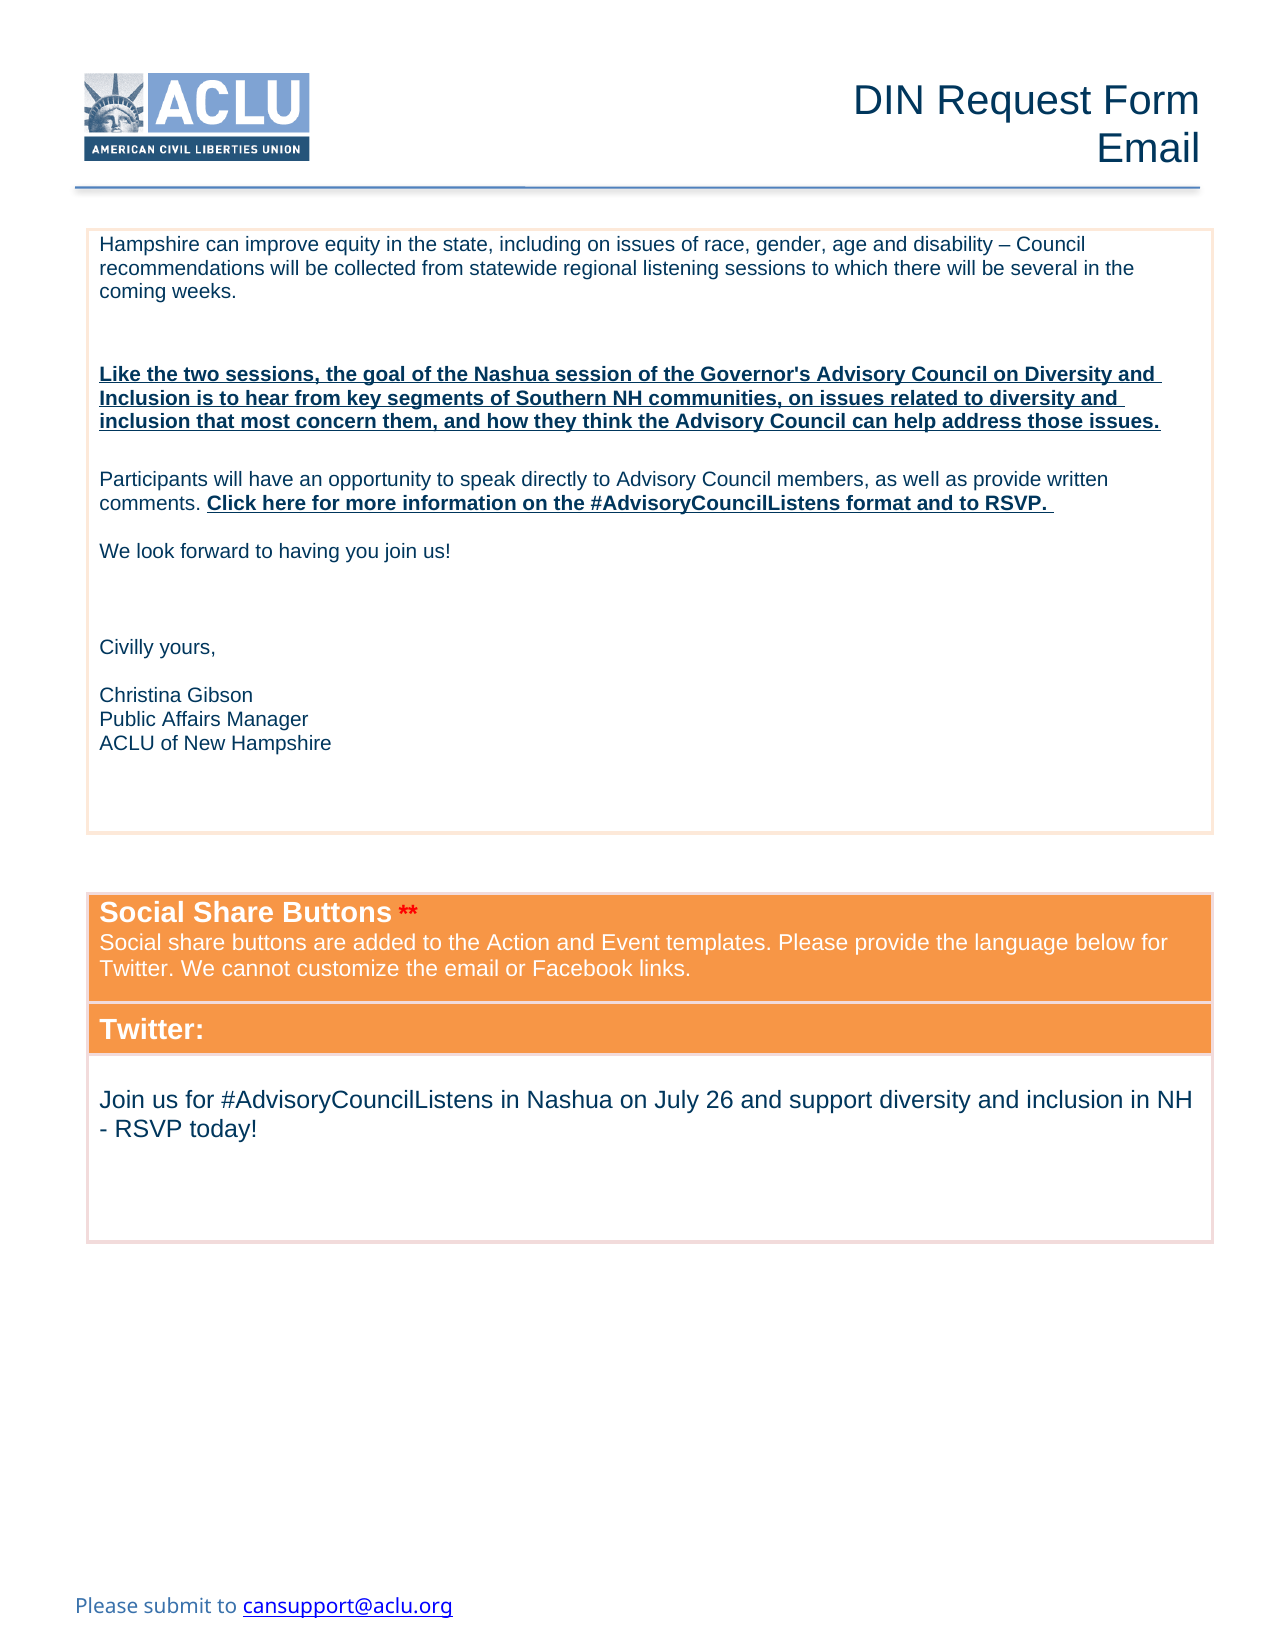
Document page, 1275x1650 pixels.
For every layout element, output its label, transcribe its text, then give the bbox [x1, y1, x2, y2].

table_header Social Share Buttons ** Social share buttons are added to the Action and Event templates. Please provide the language below for Twitter. We cannot customize the email or Facebook links. [89, 895, 1211, 1001]
table_cell Join us for #AdvisoryCouncilListens in Nashua on July 26 and support diversity and inclusion in NH - RSVP today! [89, 1056, 1211, 1240]
table_cell Twitter: [89, 1004, 1211, 1053]
picture [84, 73, 310, 161]
